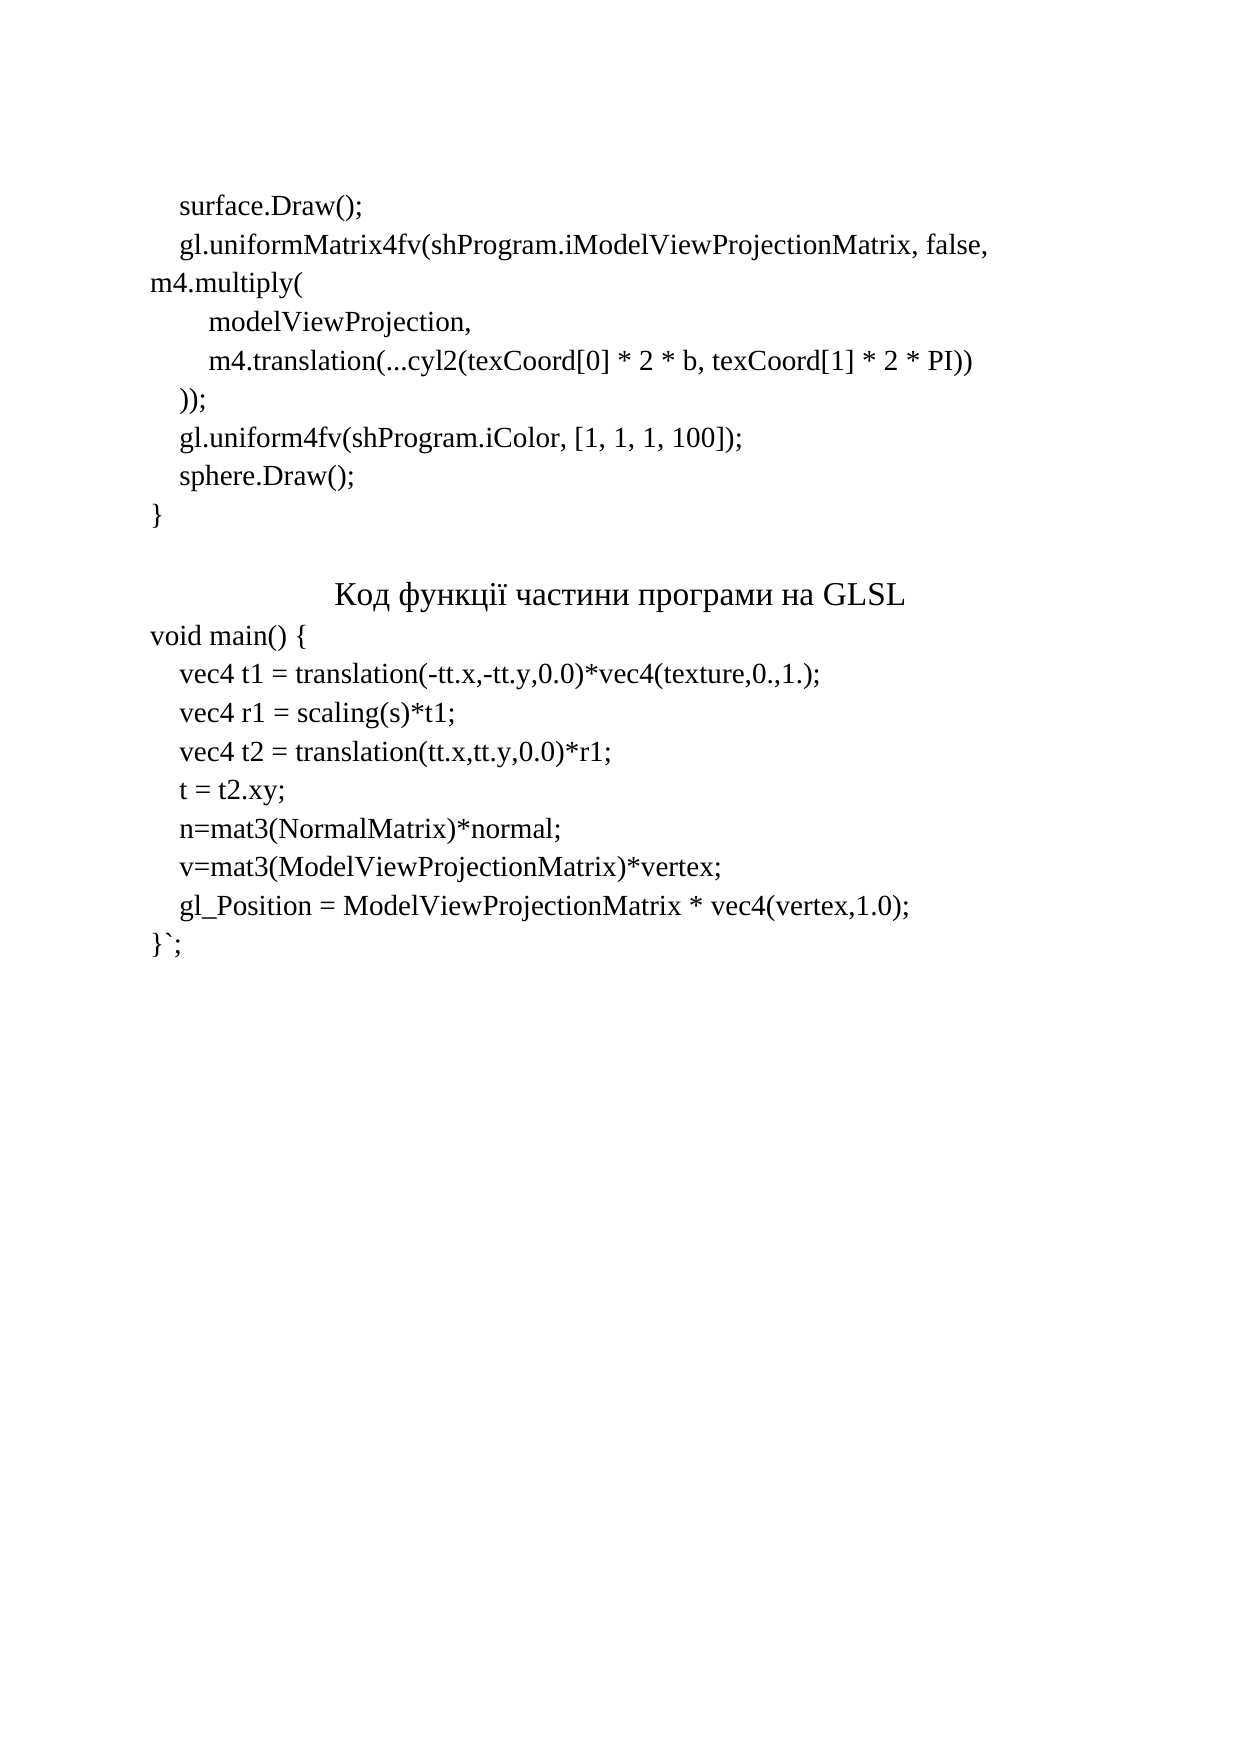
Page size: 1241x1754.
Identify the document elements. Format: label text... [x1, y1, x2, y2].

text gl.uniformMatrix4fv(shProgram.iModelViewProjectionMatrix, false, m4.multiply( [150, 227, 1090, 299]
text surface.Draw(); [150, 188, 1090, 222]
text m4.translation(...cyl2(texCoord[0] * 2 * b, texCoord[1] * 2 * PI)) [150, 343, 1090, 376]
text sphere.Draw(); [150, 458, 1090, 492]
text vec4 t1 = translation(-tt.x,-tt.y,0.0)*vec4(texture,0.,1.); [150, 657, 1090, 690]
text v=mat3(ModelViewProjectionMatrix)*vertex; [150, 849, 1090, 883]
text )); [150, 381, 1090, 415]
text gl.uniform4fv(shProgram.iColor, [1, 1, 1, 100]); [150, 420, 1090, 453]
text modelViewProjection, [150, 304, 1090, 338]
text } [150, 497, 1090, 530]
text void main() { [150, 618, 1090, 652]
text Код функції частини програми на GLSL [150, 574, 1090, 612]
text n=mat3(NormalMatrix)*normal; [150, 811, 1090, 844]
text vec4 t2 = translation(tt.x,tt.y,0.0)*r1; [150, 734, 1090, 767]
text gl_Position = ModelViewProjectionMatrix * vec4(vertex,1.0); [150, 888, 1090, 921]
text vec4 r1 = scaling(s)*t1; [150, 695, 1090, 729]
text }`; [150, 926, 1090, 960]
text t = t2.xy; [150, 772, 1090, 806]
